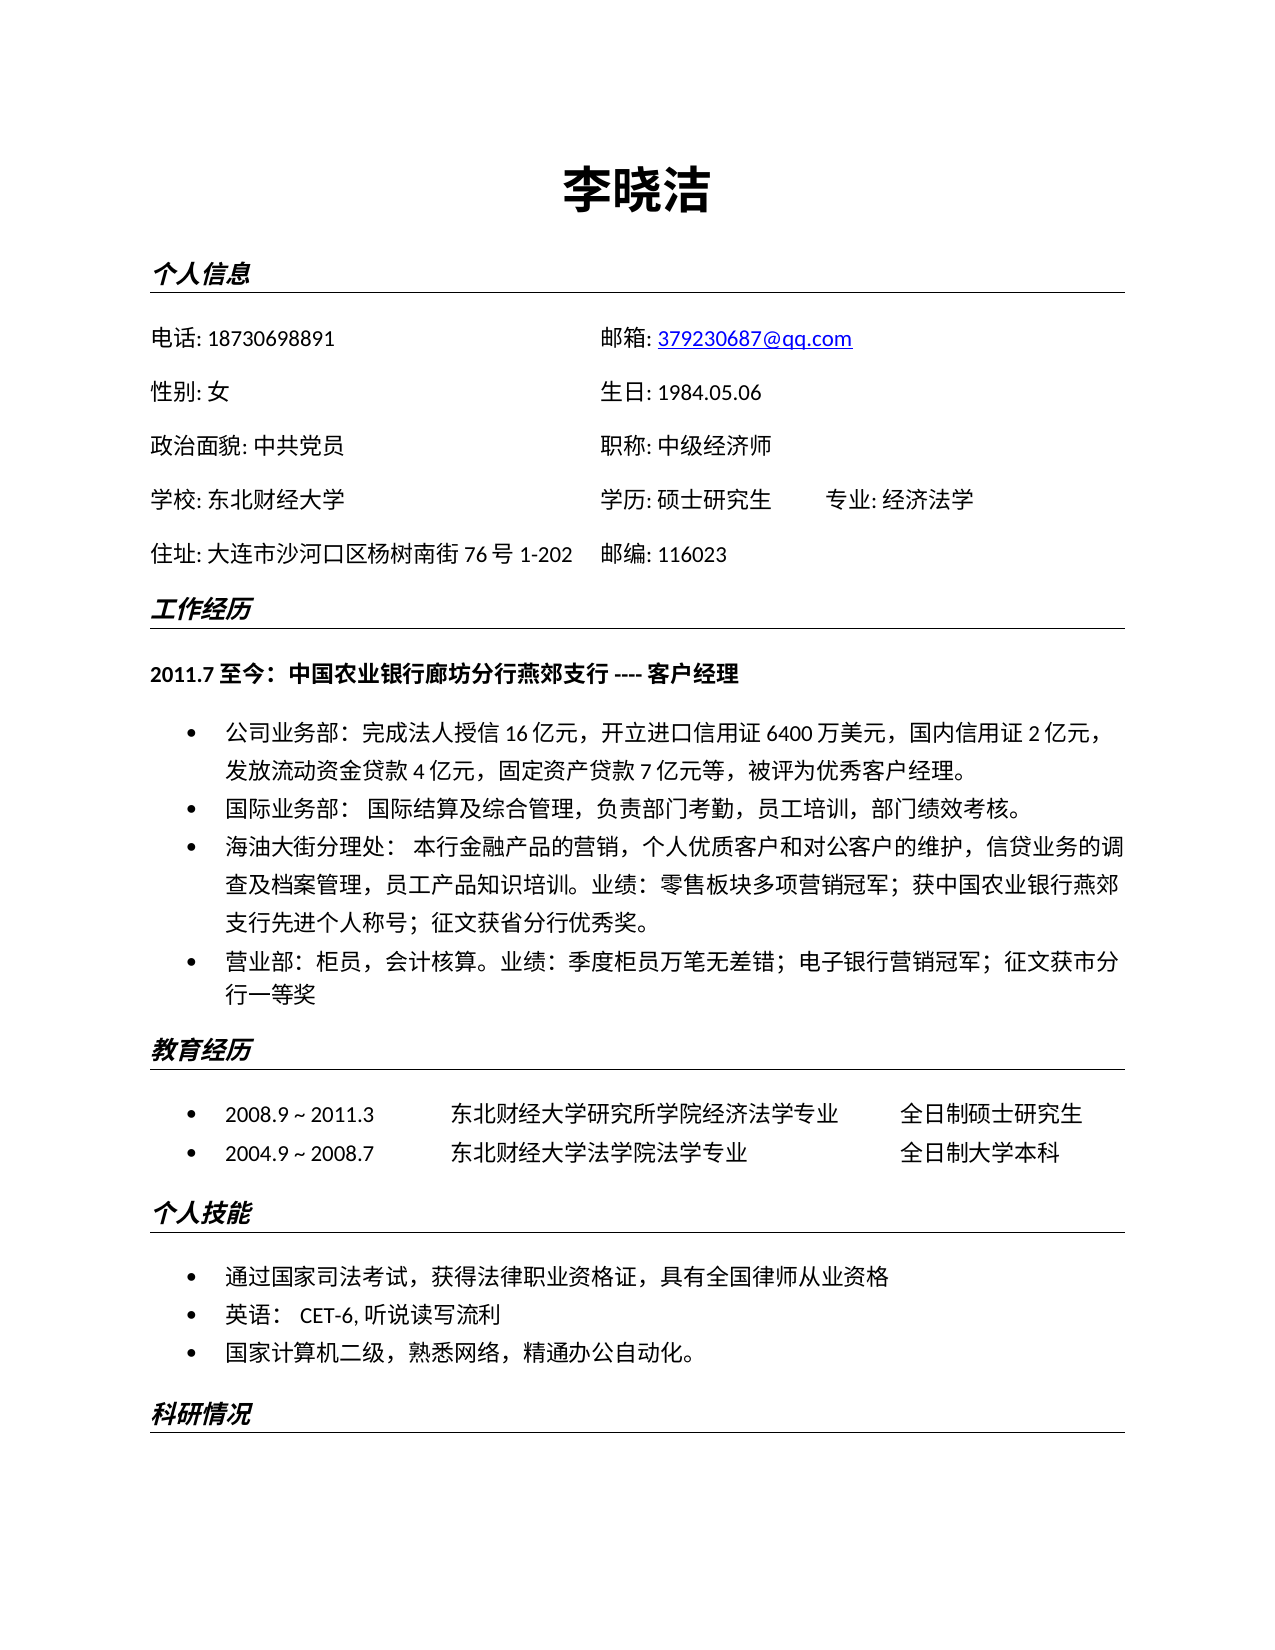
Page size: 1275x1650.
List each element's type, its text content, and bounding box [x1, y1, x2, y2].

text 电话: 18730698891 邮箱: 379230687@qq.com [150, 320, 1125, 353]
text 2011.7 至今：中国农业银行廊坊分行燕郊支行 ---- 客户经理 [150, 656, 1125, 689]
list 营业部：柜员，会计核算。业绩：季度柜员万笔无差错；电子银行营销冠军；征文获市分行一等奖 [187, 943, 1125, 1010]
list 海油大街分理处： 本行金融产品的营销，个人优质客户和对公客户的维护，信贷业务的调查及档案管理，员工产品知识培训。业绩：零售板块多项营销冠军；获中国农业银行燕郊支行先进个人称号；征文获省分行优秀奖。 [187, 829, 1125, 938]
list 英语： CET-6, 听说读写流利 [187, 1297, 1125, 1330]
list 国家计算机二级，熟悉网络，精通办公自动化。 [187, 1335, 1125, 1368]
text 教育经历 [150, 1031, 1125, 1069]
text 性别: 女 生日: 1984.05.06 [150, 374, 1125, 407]
list 2008.9 ~ 2011.3 东北财经大学研究所学院经济法学专业 全日制硕士研究生 [187, 1096, 1125, 1129]
text 住址: 大连市沙河口区杨树南街76号1-202 邮编: 116023 [150, 536, 1125, 569]
list 公司业务部：完成法人授信16亿元，开立进口信用证6400万美元，国内信用证2亿元，发放流动资金贷款4亿元，固定资产贷款7亿元等，被评为优秀客户经理。 [187, 714, 1125, 786]
text 科研情况 [150, 1394, 1125, 1432]
text 李晓洁 [150, 150, 1125, 222]
list 通过国家司法考试，获得法律职业资格证，具有全国律师从业资格 [187, 1259, 1125, 1292]
text 学校: 东北财经大学 学历: 硕士研究生 专业: 经济法学 [150, 482, 1125, 515]
list 2004.9 ~ 2008.7 东北财经大学法学院法学专业 全日制大学本科 [187, 1134, 1125, 1168]
text 个人信息 [150, 254, 1125, 292]
list 国际业务部： 国际结算及综合管理，负责部门考勤，员工培训，部门绩效考核。 [187, 791, 1125, 824]
text 工作经历 [150, 590, 1125, 628]
text 政治面貌: 中共党员 职称: 中级经济师 [150, 428, 1125, 461]
text 个人技能 [150, 1193, 1125, 1232]
